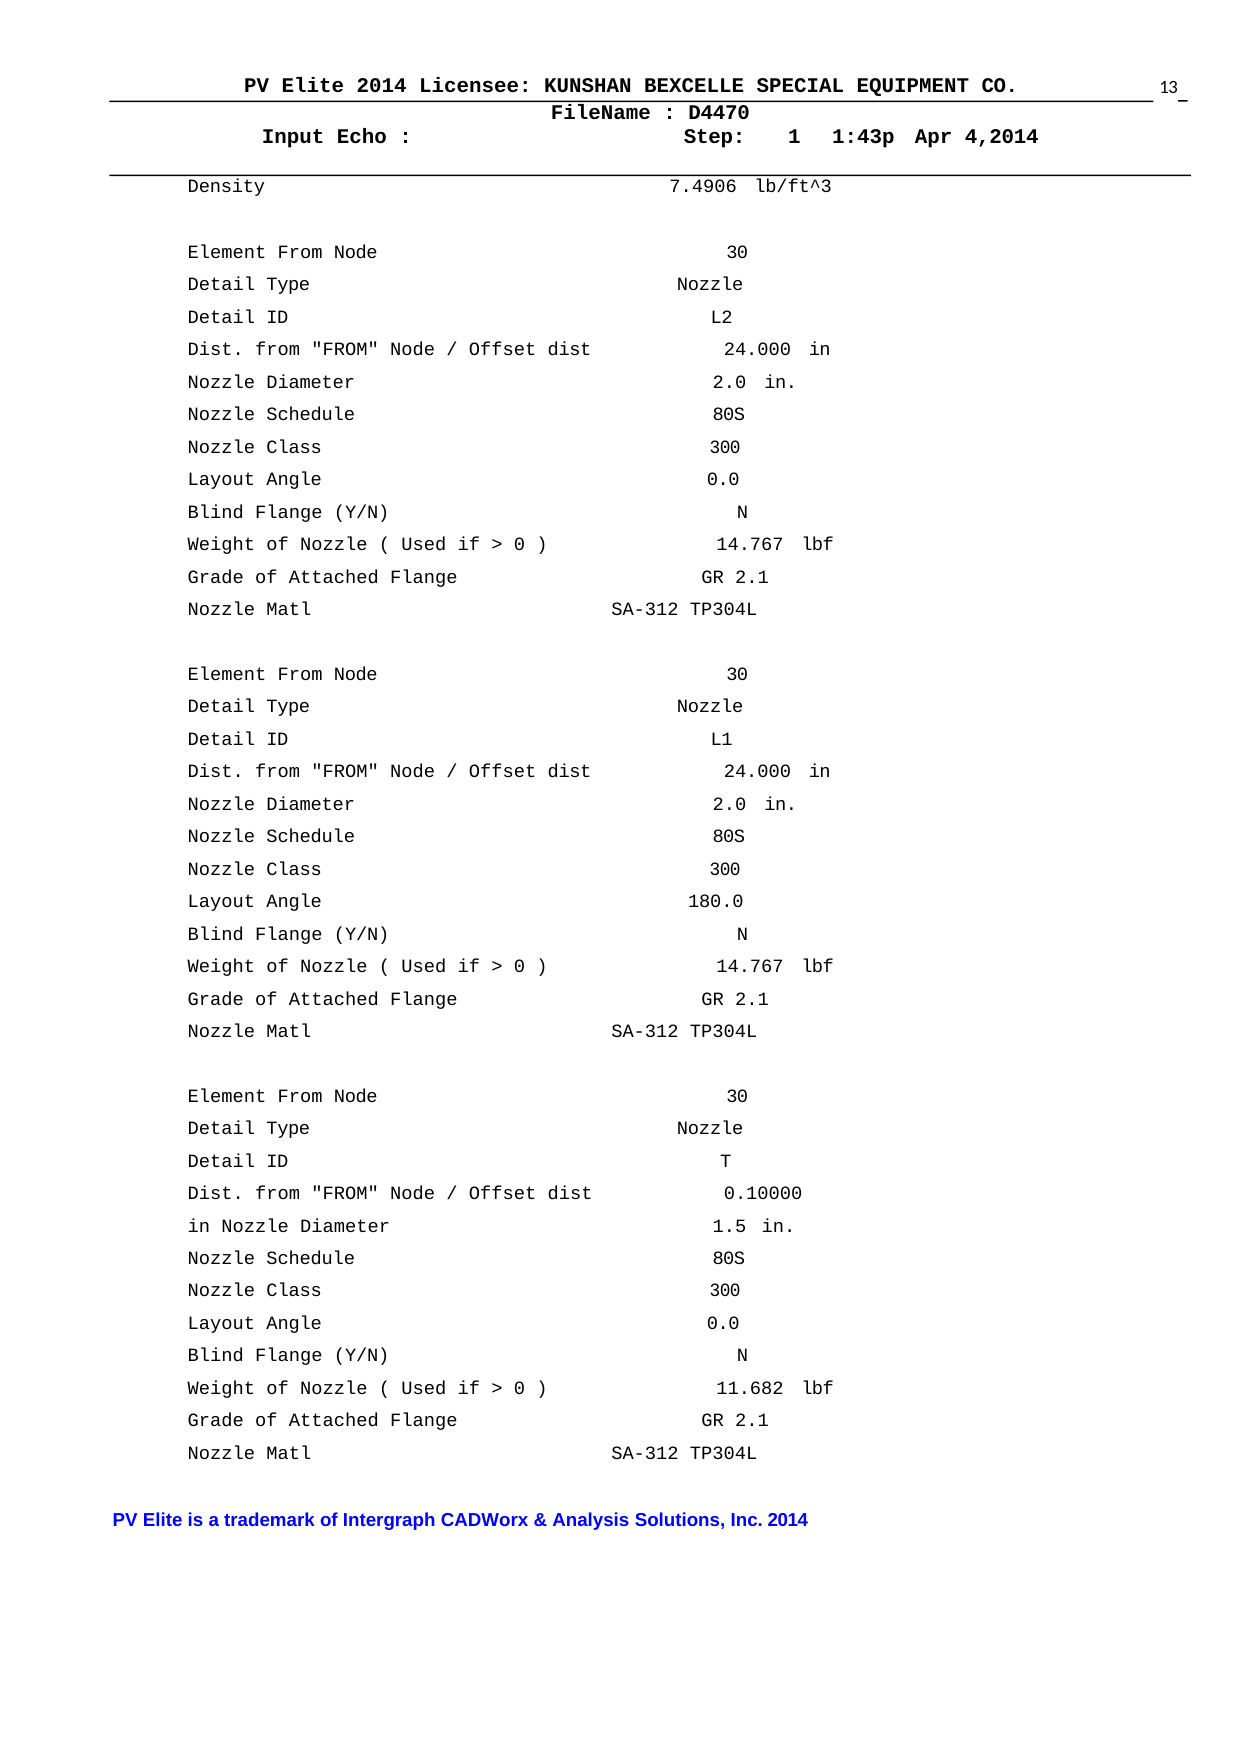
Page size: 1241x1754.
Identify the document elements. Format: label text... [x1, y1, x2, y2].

text Grade of Attached Flange GR 2.1 Nozzle Matl SA-312 TP304L [187, 567, 769, 621]
text Element From Node 30 [187, 1087, 1203, 1108]
text Dist. from "FROM" Node / Offset dist 24.000 in [187, 762, 1203, 783]
text Detail Type Nozzle [187, 1119, 1203, 1140]
text Detail ID T [187, 1152, 1203, 1173]
text Weight of Nozzle ( Used if > 0 ) 14.767 lbf [187, 957, 1203, 978]
text Detail Type Nozzle [187, 697, 1203, 718]
text Nozzle Schedule 80S [187, 405, 1203, 426]
text Element From Node 30 [187, 664, 1203, 686]
text Weight of Nozzle ( Used if > 0 ) 11.682 lbf [187, 1379, 1203, 1400]
text Density 7.4906 lb/ft^3 [187, 177, 1203, 198]
text Blind Flange (Y/N) N [187, 924, 1203, 946]
text Nozzle Diameter 2.0 in. [187, 372, 1203, 394]
text Nozzle Diameter 2.0 in. [187, 794, 1203, 816]
text Nozzle Class 300 [187, 859, 1203, 881]
text Nozzle Schedule 80S [187, 827, 1203, 848]
text PV Elite is a trademark of Intergraph CADWorx & Analysis Solutions, Inc. 2014 [112, 1508, 1203, 1530]
text Detail ID L1 [187, 729, 1203, 751]
text Weight of Nozzle ( Used if > 0 ) 14.767 lbf [187, 535, 1203, 556]
text Blind Flange (Y/N) N [187, 502, 1203, 524]
text Input Echo : Step: 1 1:43p Apr 4,2014 [97, 126, 1203, 149]
text FileName : D4470 [98, 102, 1203, 126]
text Dist. from "FROM" Node / Offset dist 24.000 in [187, 340, 1203, 361]
text Layout Angle 180.0 [187, 892, 1203, 913]
text Blind Flange (Y/N) N [187, 1346, 1203, 1367]
text Nozzle Schedule 80S [187, 1249, 1203, 1270]
text Nozzle Class 300 [187, 437, 1203, 459]
text Layout Angle 0.0 [187, 1314, 1203, 1335]
text Dist. from "FROM" Node / Offset dist 0.10000 in Nozzle Diameter 1.5 in. [187, 1184, 835, 1238]
text Detail Type Nozzle [187, 275, 1203, 296]
text Element From Node 30 [187, 242, 1203, 264]
text Grade of Attached Flange GR 2.1 Nozzle Matl SA-312 TP304L [187, 1411, 769, 1465]
text Detail ID L2 [187, 307, 1203, 329]
text Layout Angle 0.0 [187, 470, 1203, 491]
text Grade of Attached Flange GR 2.1 Nozzle Matl SA-312 TP304L [187, 989, 769, 1043]
text Nozzle Class 300 [187, 1281, 1203, 1302]
